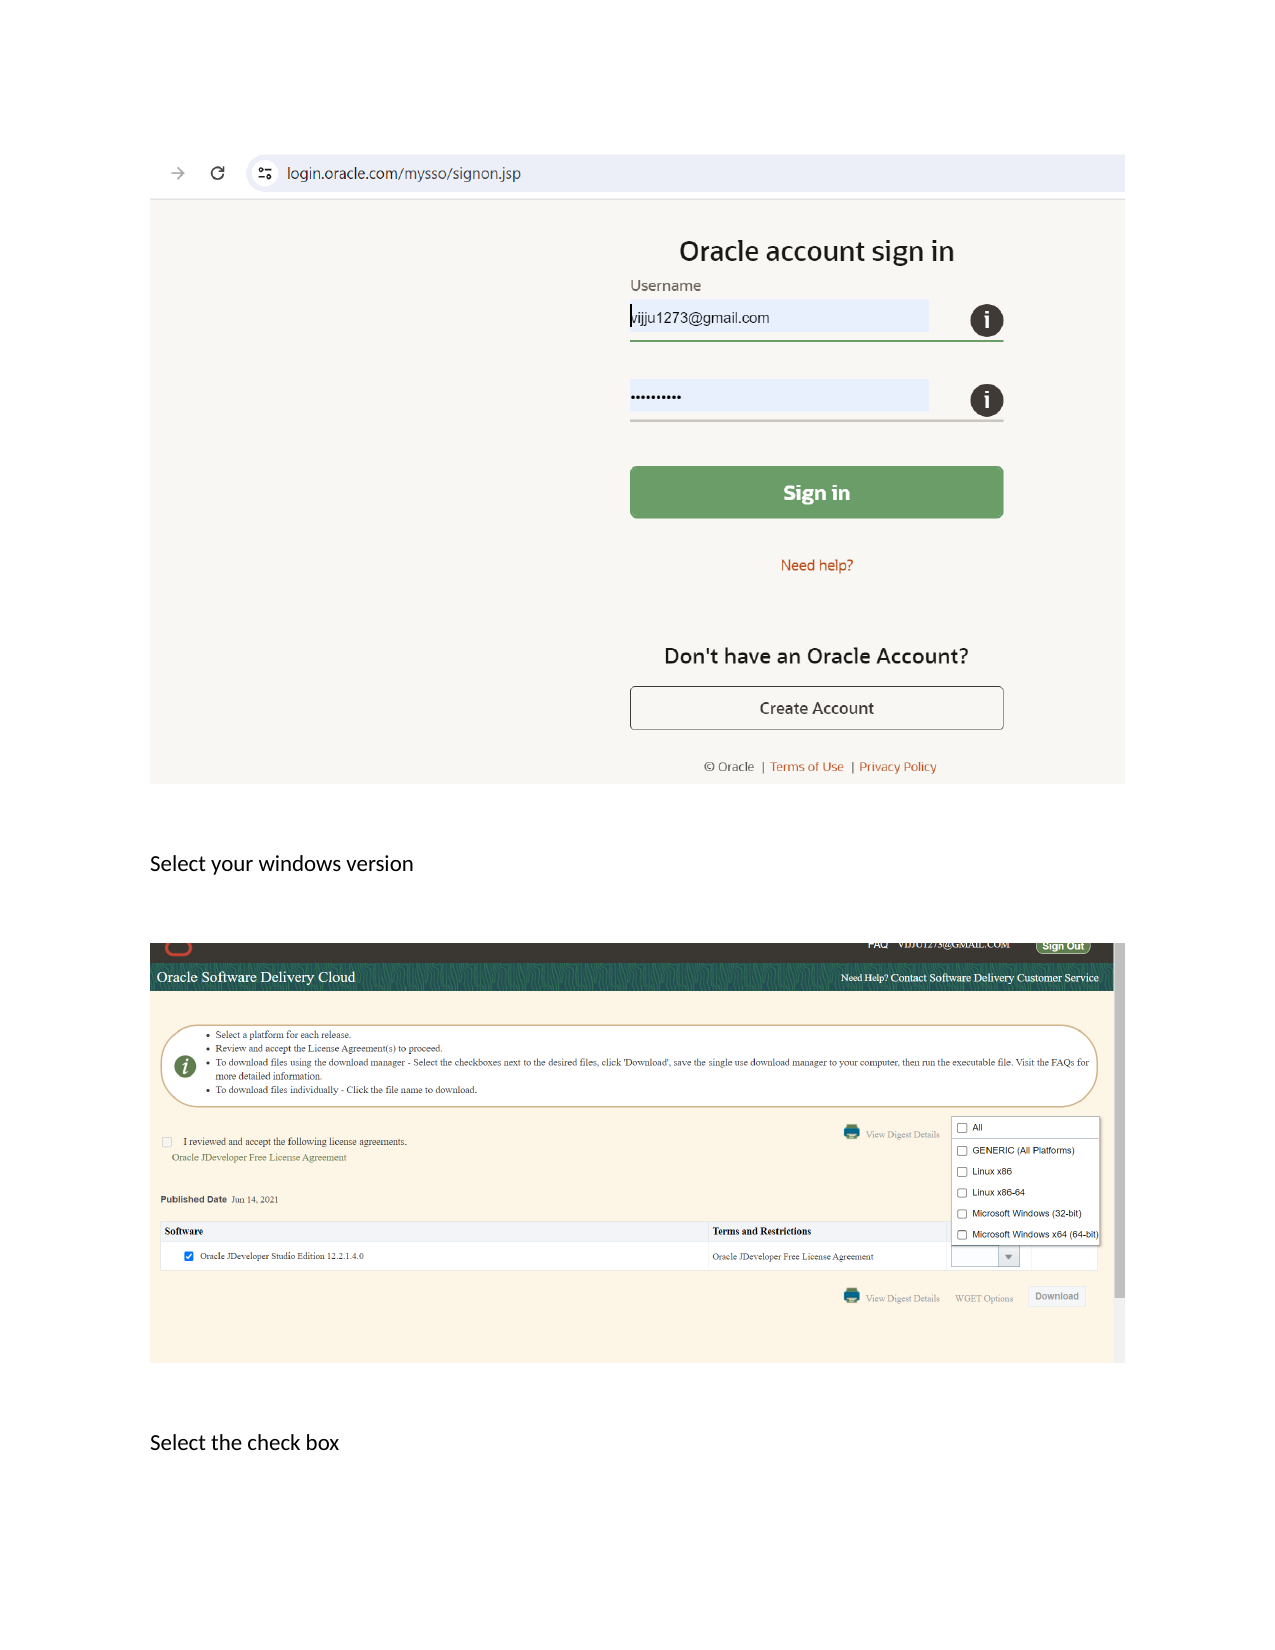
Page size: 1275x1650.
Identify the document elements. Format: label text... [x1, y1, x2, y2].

picture [150, 150, 1125, 784]
picture [150, 943, 1125, 1363]
text Select your windows version [150, 849, 1125, 877]
text Select the check box [150, 1428, 1125, 1456]
